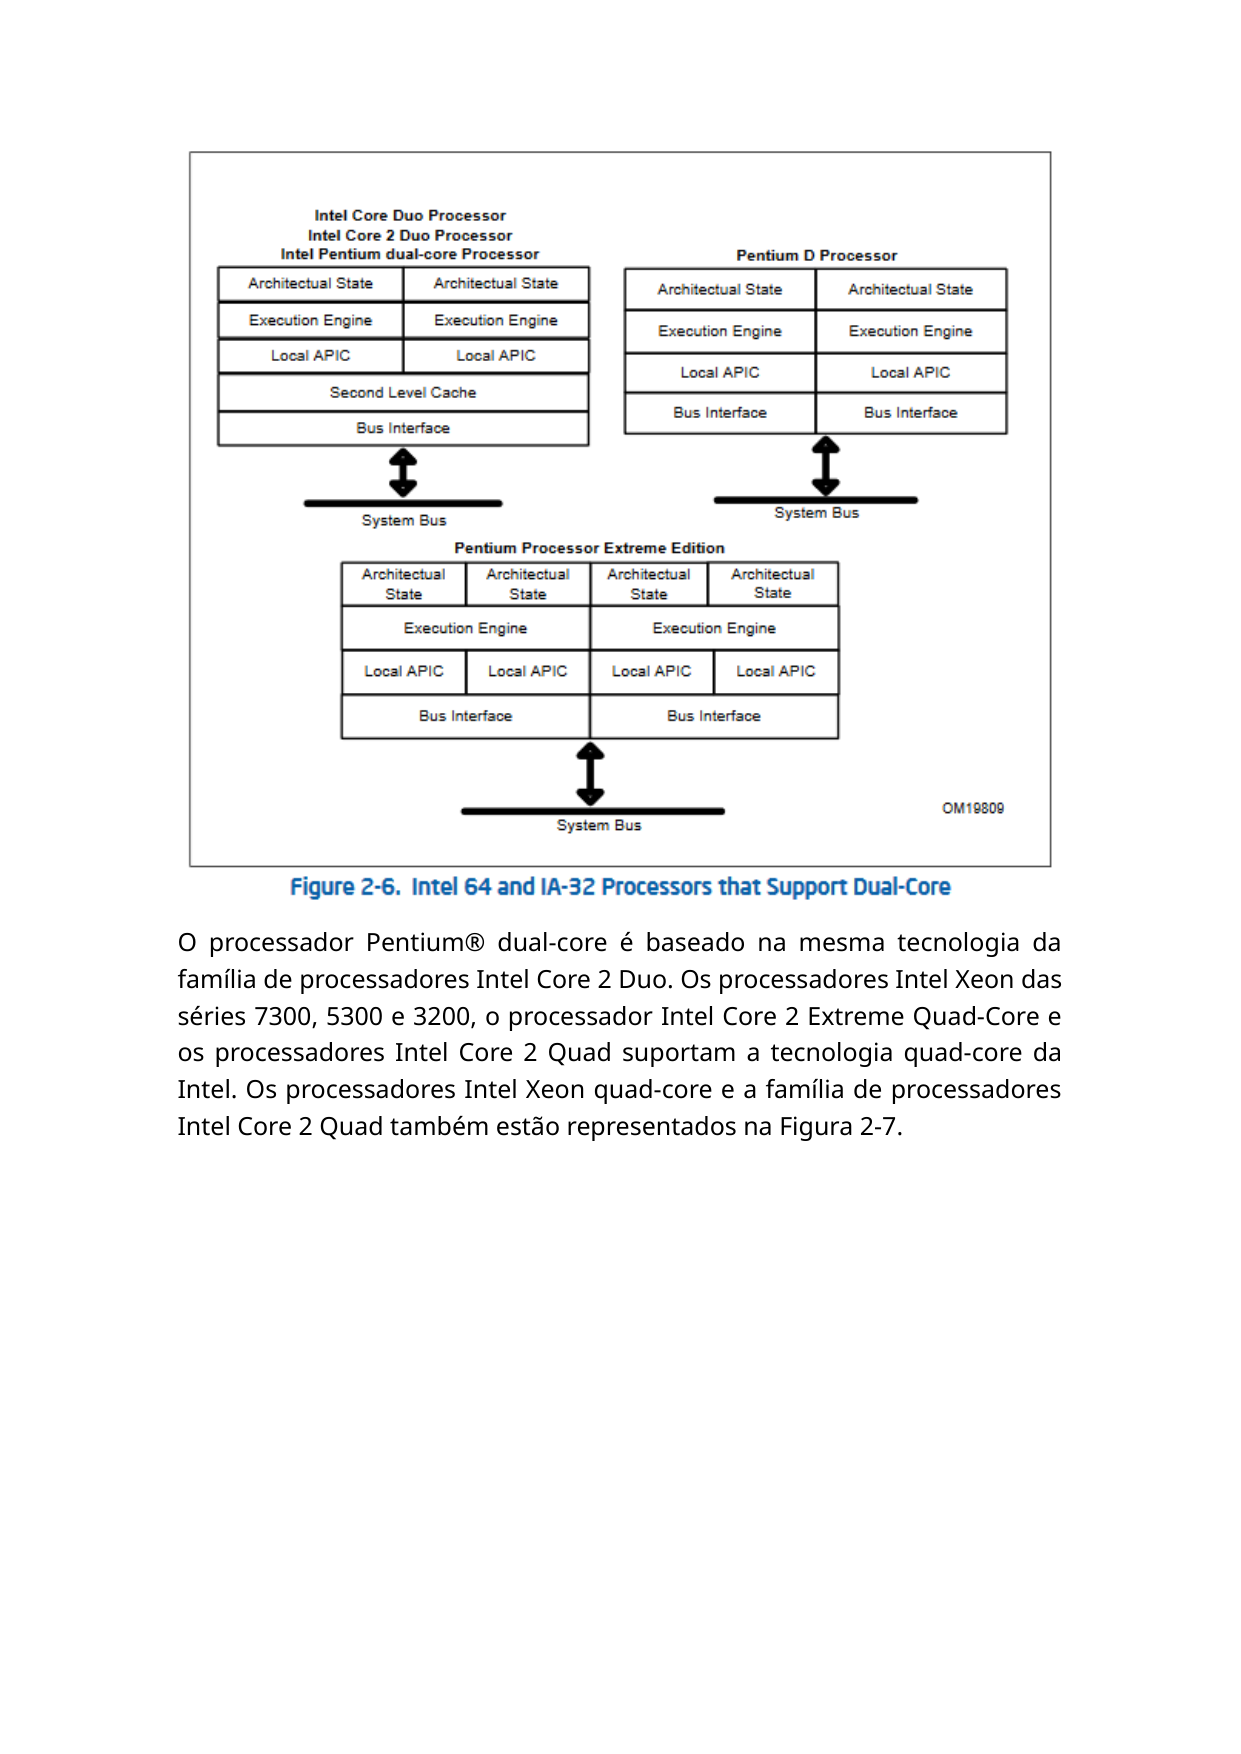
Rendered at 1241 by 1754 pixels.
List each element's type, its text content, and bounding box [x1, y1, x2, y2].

text O processador Pentium® dual-core é baseado na mesma tecnologia da família de processadores Intel Core 2 Duo. Os processadores Intel Xeon das séries 7300, 5300 e 3200, o processador Intel Core 2 Extreme Quad-Core e os processadores Intel Core 2 Quad suportam a tecnologia quad-core da Intel. Os processadores Intel Xeon quad-core e a família de processadores Intel Core 2 Quad também estão representados na Figura 2-7. [177, 925, 1063, 1143]
picture [177, 147, 1063, 906]
